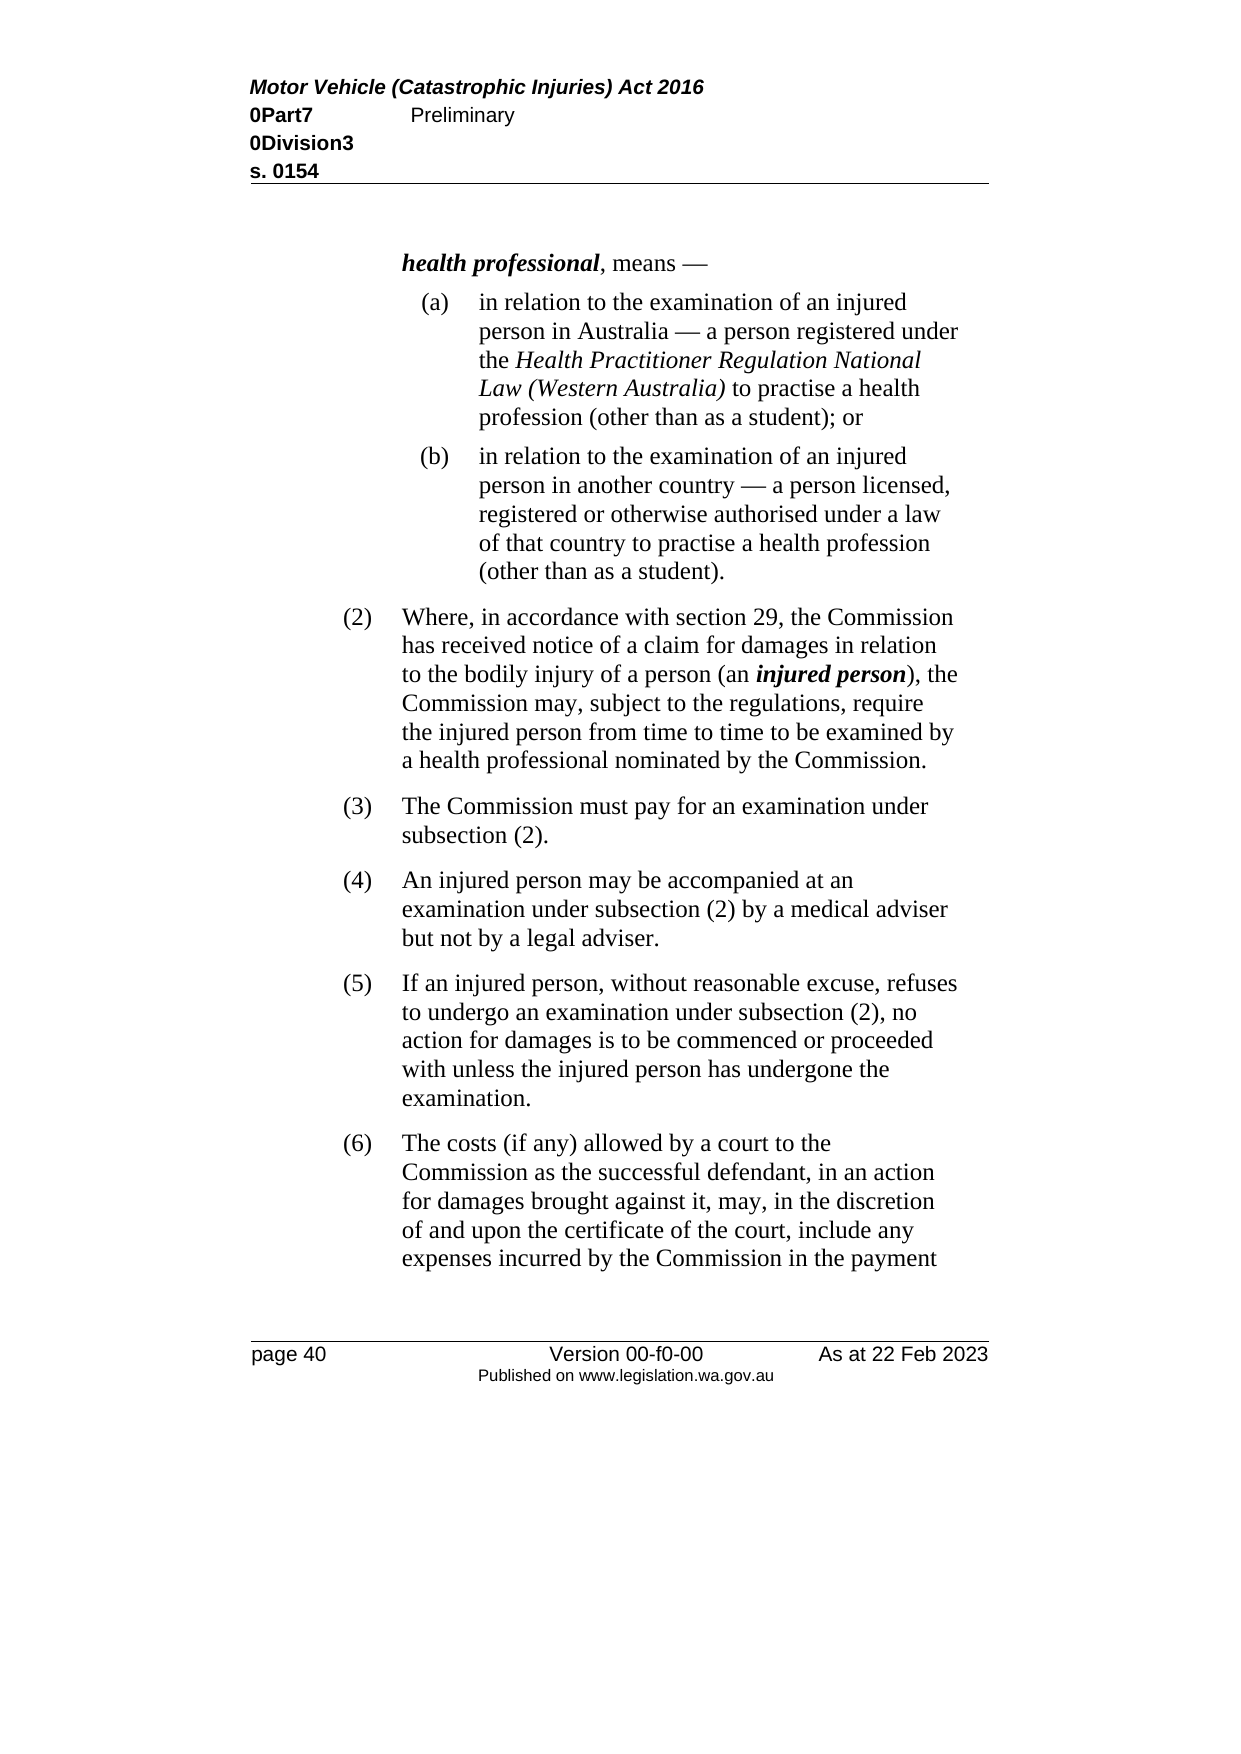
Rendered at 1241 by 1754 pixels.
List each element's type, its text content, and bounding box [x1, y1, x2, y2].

text (4) An injured person may be accompanied at an examination under subsection (2) by a medical adviser but not by a legal adviser. [313, 865, 959, 951]
text (3) The Commission must pay for an examination under subsection (2). [313, 791, 959, 848]
text (5) If an injured person, without reasonable excuse, refuses to undergo an examination under subsection (2), no action for damages is to be commenced or proceeded with unless the injured person has undergone the examination. [313, 968, 959, 1112]
text (a) in relation to the examination of an injured person in Australia — a person registered under the Health Practitioner Regulation National Law (Western Australia) to practise a health profession (other than as a student); or [310, 287, 959, 431]
text (b) in relation to the examination of an injured person in another country — a person licensed, registered or otherwise authorised under a law of that country to practise a health profession (other than as a student). [310, 441, 959, 585]
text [313, 1128, 959, 1272]
text (2) Where, in accordance with section 29, the Commission has received notice of a claim for damages in relation to the bodily injury of a person (an injured person), the Commission may, subject to the regulations, require the injured person from time to time to be examined by a health professional nominated by the Commission. [313, 602, 959, 774]
text health professional, means — [310, 248, 959, 277]
